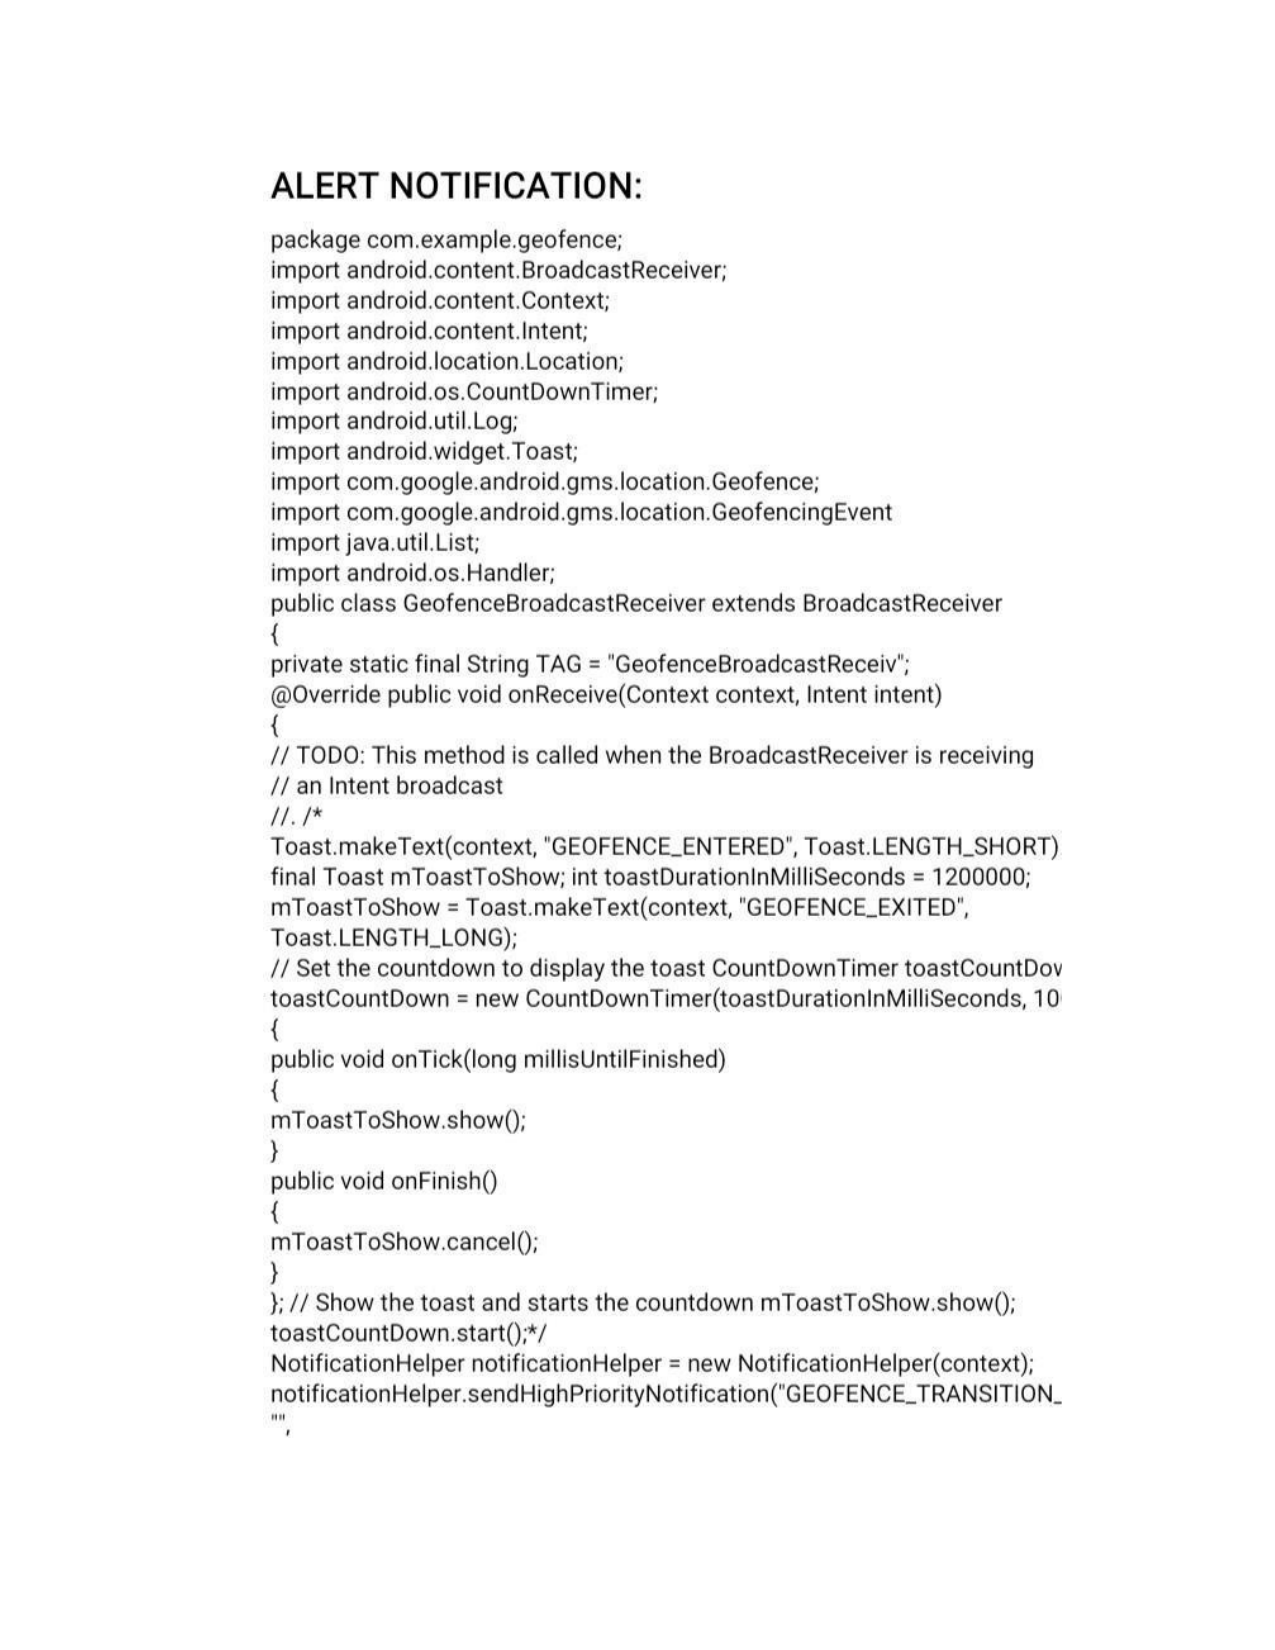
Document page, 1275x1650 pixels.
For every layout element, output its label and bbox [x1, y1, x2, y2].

picture [263, 171, 1062, 1438]
